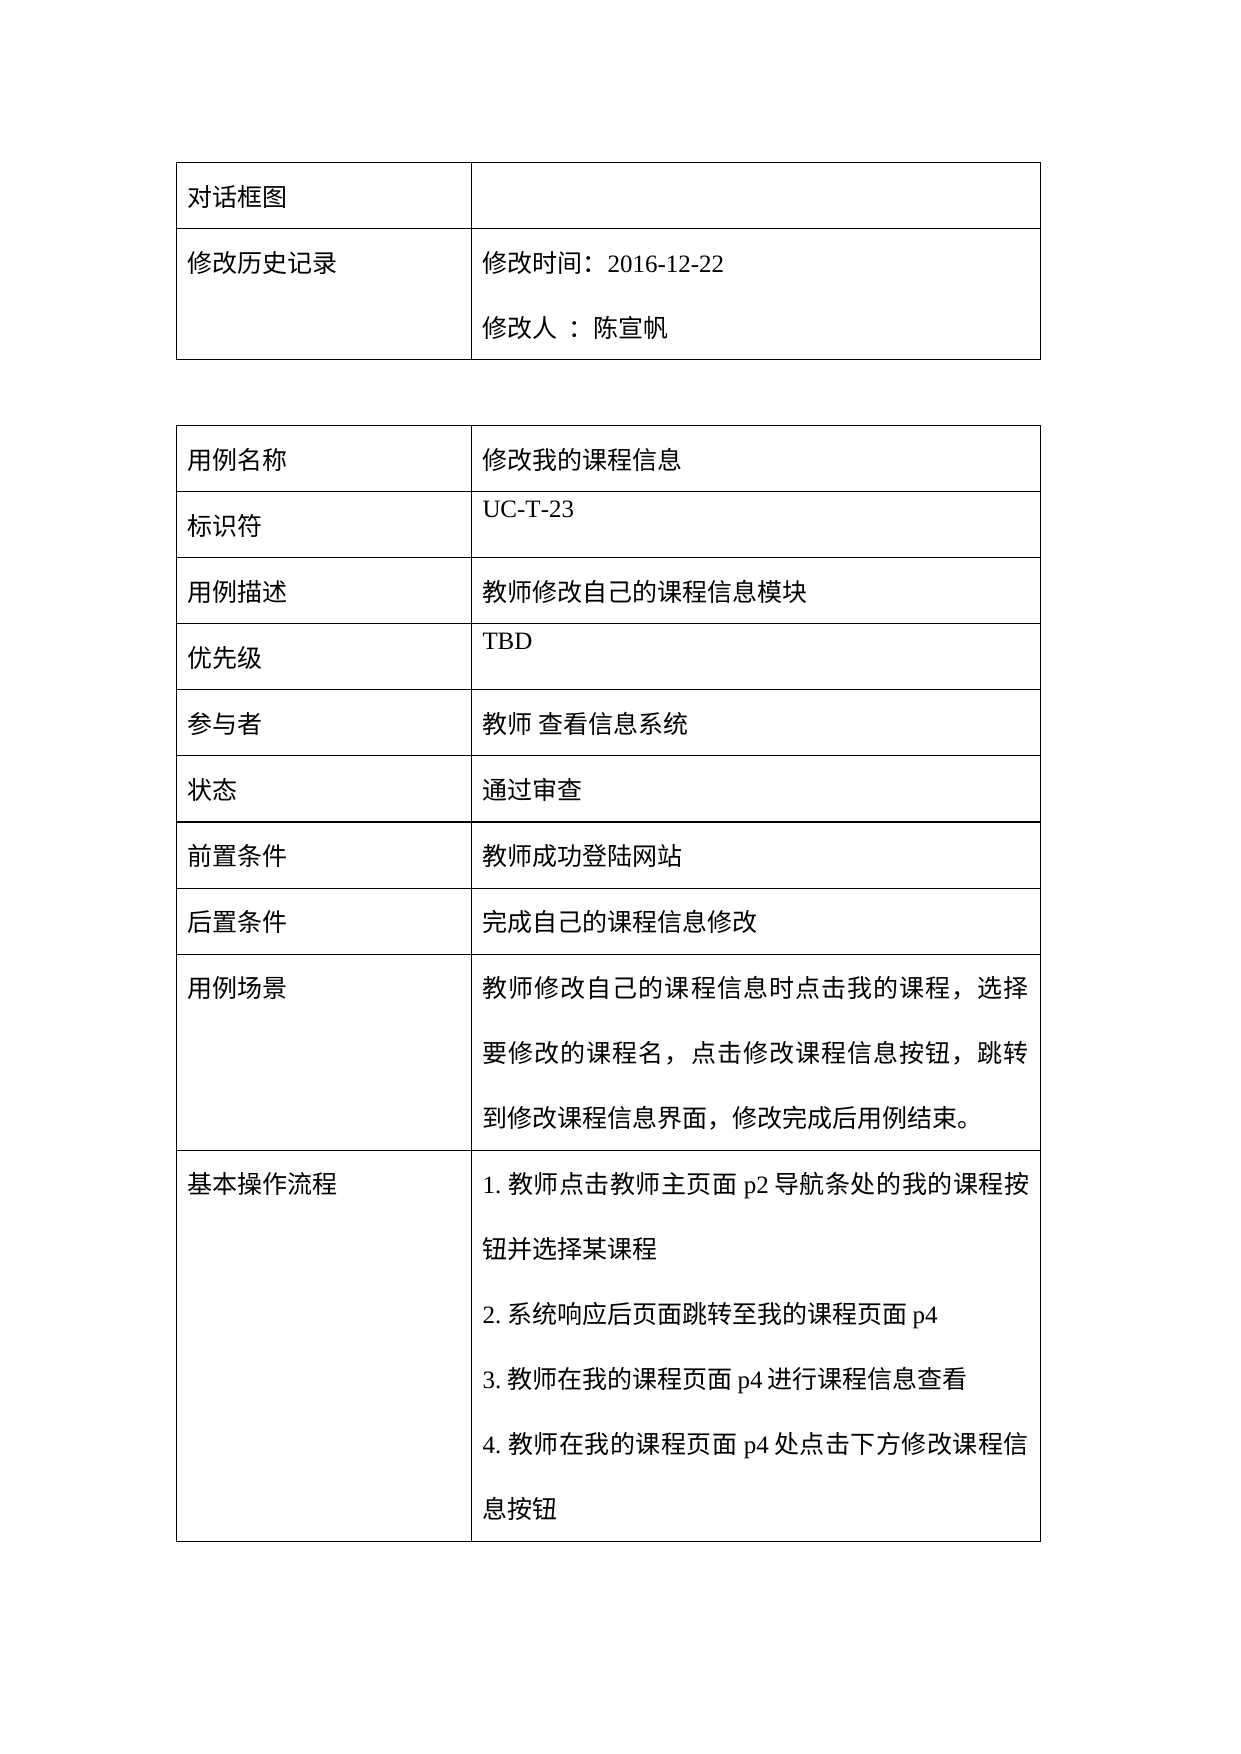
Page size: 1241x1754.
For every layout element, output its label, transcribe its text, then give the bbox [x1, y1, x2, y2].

table_header 用例名称 [177, 426, 471, 491]
table_cell UC-T-23 [472, 492, 1040, 557]
table_cell 用例描述 [177, 558, 471, 623]
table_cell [472, 1151, 1040, 1541]
table_header 修改我的课程信息 [472, 426, 1040, 491]
table_cell 教师成功登陆网站 [472, 823, 1040, 887]
table_cell 基本操作流程 [177, 1151, 471, 1541]
table_cell 教师修改自己的课程信息时点击我的课程，选择要修改的课程名，点击修改课程信息按钮，跳转到修改课程信息界面，修改完成后用例结束。 [472, 955, 1040, 1149]
table_cell 标识符 [177, 492, 471, 557]
table_cell 状态 [177, 756, 471, 821]
table_cell 前置条件 [177, 823, 471, 887]
table_cell 教师 查看信息系统 [472, 690, 1040, 755]
table_cell 修改历史记录 [177, 229, 471, 359]
table_cell 通过审查 [472, 756, 1040, 821]
table_cell 优先级 [177, 624, 471, 689]
table_cell TBD [472, 624, 1040, 689]
table_cell [472, 163, 1040, 228]
table_cell 参与者 [177, 690, 471, 755]
table_cell 对话框图 [177, 163, 471, 228]
table_cell 修改时间：2016-12-22 修改人 ：陈宣帆 [472, 229, 1040, 359]
table_cell 用例场景 [177, 955, 471, 1149]
table_cell 后置条件 [177, 889, 471, 953]
table_cell 完成自己的课程信息修改 [472, 889, 1040, 953]
table_cell 教师修改自己的课程信息模块 [472, 558, 1040, 623]
